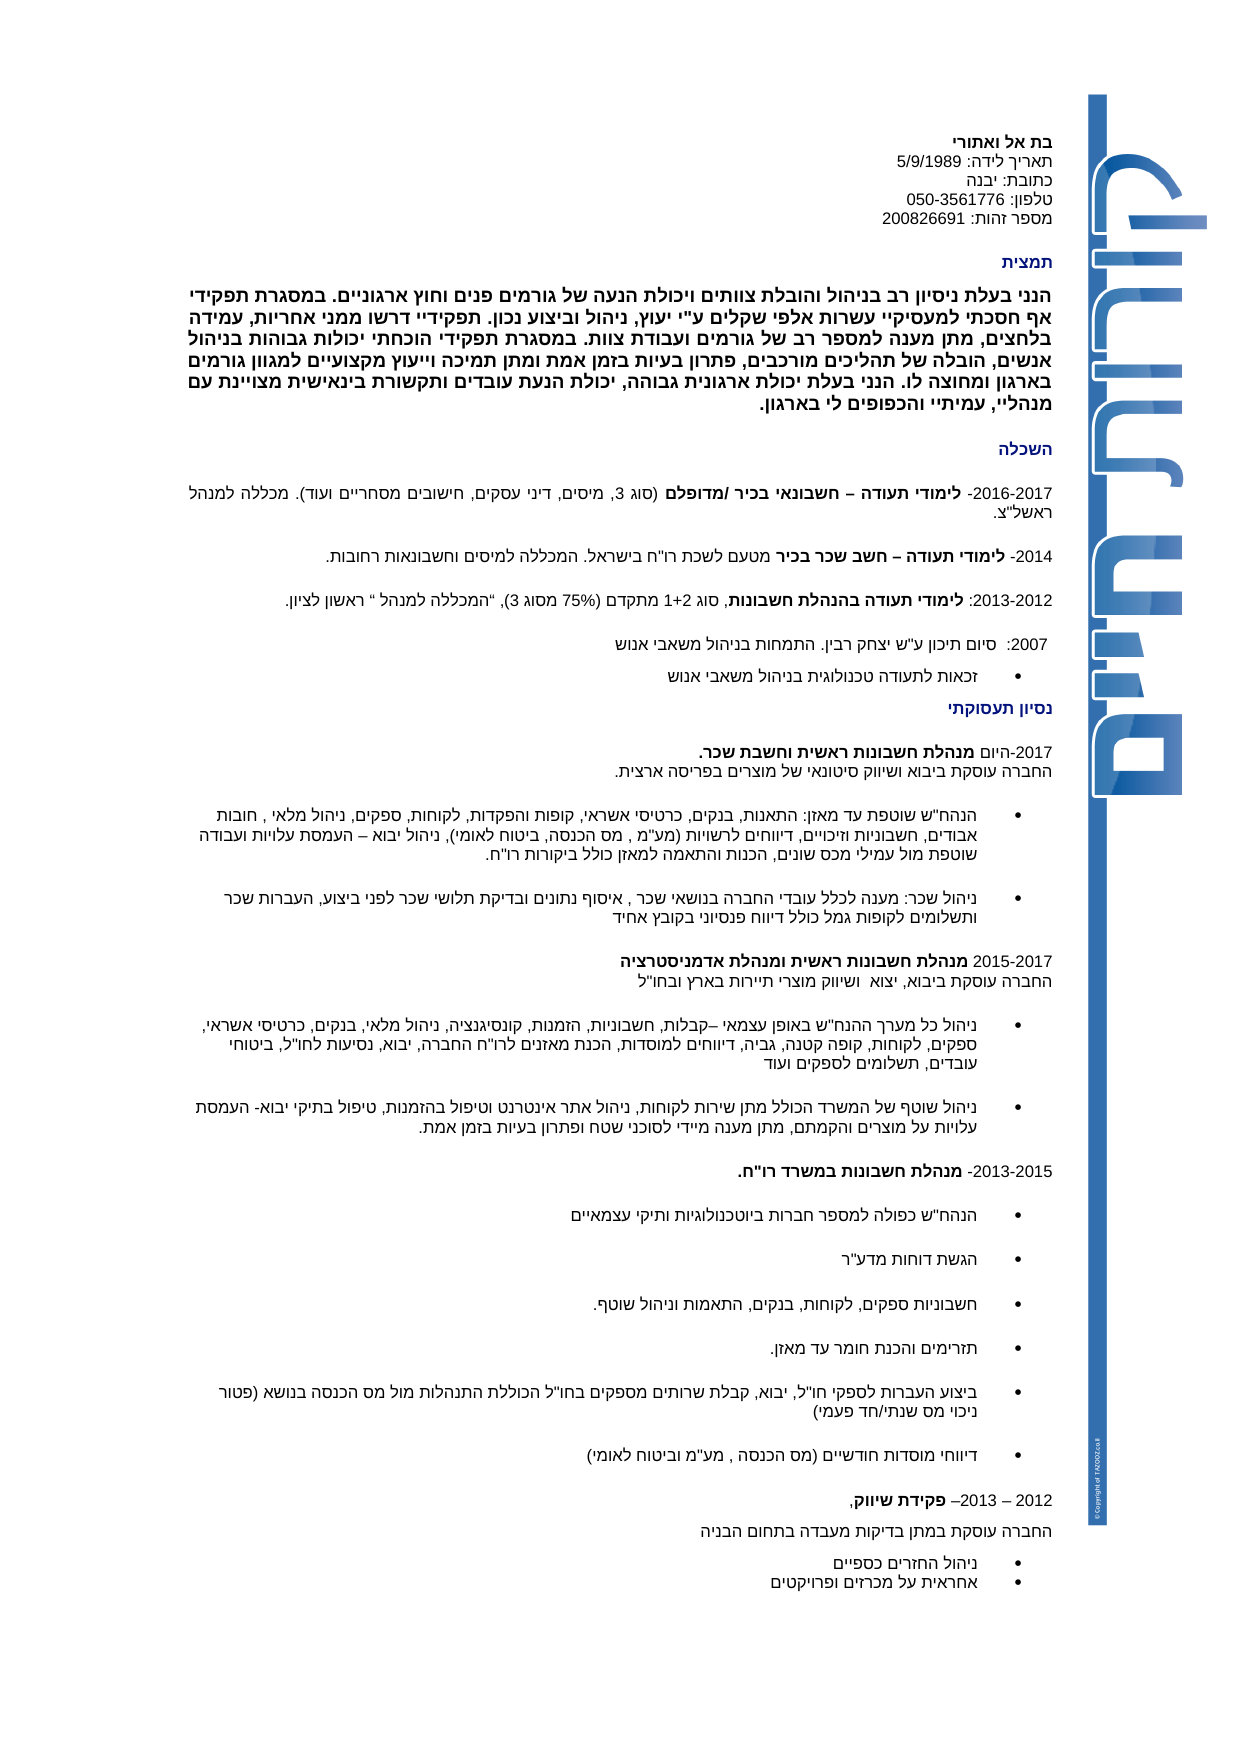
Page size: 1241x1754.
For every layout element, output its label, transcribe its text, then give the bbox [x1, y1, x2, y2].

list הנהח"ש כפולה למספר חברות ביוטכנולוגיות ותיקי עצמאיים [187, 1206, 1015, 1225]
text 2013-2015- מנהלת חשבונות במשרד רו"ח. [187, 1162, 1053, 1181]
text השכלה [187, 439, 1053, 458]
text מספר זהות: 200826691 [187, 209, 1053, 228]
list ניהול שוטף של המשרד הכולל מתן שירות לקוחות, ניהול אתר אינטרנט וטיפול בהזמנות, טיפול בתיקי יבוא- העמסת עלויות על מוצרים והקמתם, מתן מענה מיידי לסוכני שטח ופתרון בעיות בזמן אמת. [187, 1098, 1015, 1137]
text תמצית [187, 253, 1053, 272]
text 2017-היום מנהלת חשבונות ראשית וחשבת שכר. החברה עוסקת ביבוא ושיווק סיטונאי של מוצרים בפריסה ארצית. [187, 743, 1053, 781]
text 2012 – 2013– פקידת שיווק, [187, 1491, 1053, 1510]
text הנני בעלת ניסיון רב בניהול והובלת צוותים ויכולת הנעה של גורמים פנים וחוץ ארגוניים. במסגרת תפקידי אף חסכתי למעסיקיי עשרות אלפי שקלים ע"י יעוץ, ניהול וביצוע נכון. תפקידיי דרשו ממני אחריות, עמידה בלחצים, מתן מענה למספר רב של גורמים ועבודת צוות. במסגרת תפקידי הוכחתי יכולות גבוהות בניהול אנשים, הובלה של תהליכים מורכבים, פתרון בעיות בזמן אמת ומתן תמיכה וייעוץ מקצועיים למגוון גורמים בארגון ומחוצה לו. הנני בעלת יכולת ארגונית גבוהה, יכולת הנעת עובדים ותקשורת בינאישית מצויינת עם מנהליי, עמיתיי והכפופים לי בארגון. [187, 285, 1053, 414]
text 2014- לימודי תעודה – חשב שכר בכיר מטעם לשכת רו"ח בישראל. המכללה למיסים וחשבונאות רחובות. [187, 547, 1053, 566]
text 2015-2017 מנהלת חשבונות ראשית ומנהלת אדמניסטרציה החברה עוסקת ביבוא, יצוא ושיווק מוצרי תיירות בארץ ובחו"ל [187, 952, 1053, 991]
list ניהול שכר: מענה לכלל עובדי החברה בנושאי שכר , איסוף נתונים ובדיקת תלושי שכר לפני ביצוע, העברות שכר ותשלומים לקופות גמל כולל דיווח פנסיוני בקובץ אחיד [187, 889, 1015, 927]
text החברה עוסקת במתן בדיקות מעבדה בתחום הבניה [187, 1522, 1053, 1541]
text זכאות לתעודה טכנולוגית בניהול משאבי אנוש [187, 667, 1015, 686]
text נסיון תעסוקתי [187, 699, 1053, 718]
text תאריך לידה: 5/9/1989 [187, 152, 1053, 171]
text ניהול החזרים כספיים [187, 1554, 1015, 1573]
text 2007: סיום תיכון ע"ש יצחק רבין. התמחות בניהול משאבי אנוש [187, 635, 1053, 654]
text טלפון: 050-3561776 [187, 190, 1053, 209]
picture [1068, 75, 1226, 1574]
list ביצוע העברות לספקי חו"ל, יבוא, קבלת שרותים מספקים בחו"ל הכוללת התנהלות מול מס הכנסה בנושא (פטור ניכוי מס שנתי/חד פעמי) [187, 1383, 1015, 1421]
list הנהח"ש שוטפת עד מאזן: התאנות, בנקים, כרטיסי אשראי, קופות והפקדות, לקוחות, ספקים, ניהול מלאי , חובות אבודים, חשבוניות וזיכויים, דיווחים לרשויות (מע"מ , מס הכנסה, ביטוח לאומי), ניהול יבוא – העמסת עלויות ועבודה שוטפת מול עמילי מכס שונים, הכנות והתאמה למאזן כולל ביקורות רו"ח. [187, 806, 1015, 864]
list הגשת דוחות מדע"ר [187, 1250, 1015, 1269]
text 2013-2012: לימודי תעודה בהנהלת חשבונות, סוג 1+2 מתקדם (75% מסוג 3), “המכללה למנהל “ ראשון לציון. [187, 591, 1053, 610]
list דיווחי מוסדות חודשיים (מס הכנסה , מע"מ וביטוח לאומי) [187, 1446, 1015, 1466]
text בת אל ואתורי [187, 132, 1053, 152]
text 2016-2017- לימודי תעודה – חשבונאי בכיר /מדופלם (סוג 3, מיסים, דיני עסקים, חישובים מסחריים ועוד). מכללה למנהל ראשל"צ. [187, 483, 1053, 522]
list ניהול כל מערך ההנח"ש באופן עצמאי –קבלות, חשבוניות, הזמנות, קונסיגנציה, ניהול מלאי, בנקים, כרטיסי אשראי, ספקים, לקוחות, קופה קטנה, גביה, דיווחים למוסדות, הכנת מאזנים לרו"ח החברה, יבוא, נסיעות לחו"ל, ביטוחי עובדים, תשלומים לספקים ועוד [187, 1016, 1015, 1073]
text כתובת: יבנה [187, 171, 1053, 190]
list חשבוניות ספקים, לקוחות, בנקים, התאמות וניהול שוטף. [187, 1294, 1015, 1313]
list תזרימים והכנת חומר עד מאזן. [187, 1338, 1015, 1358]
text אחראית על מכרזים ופרויקטים [187, 1573, 1015, 1592]
